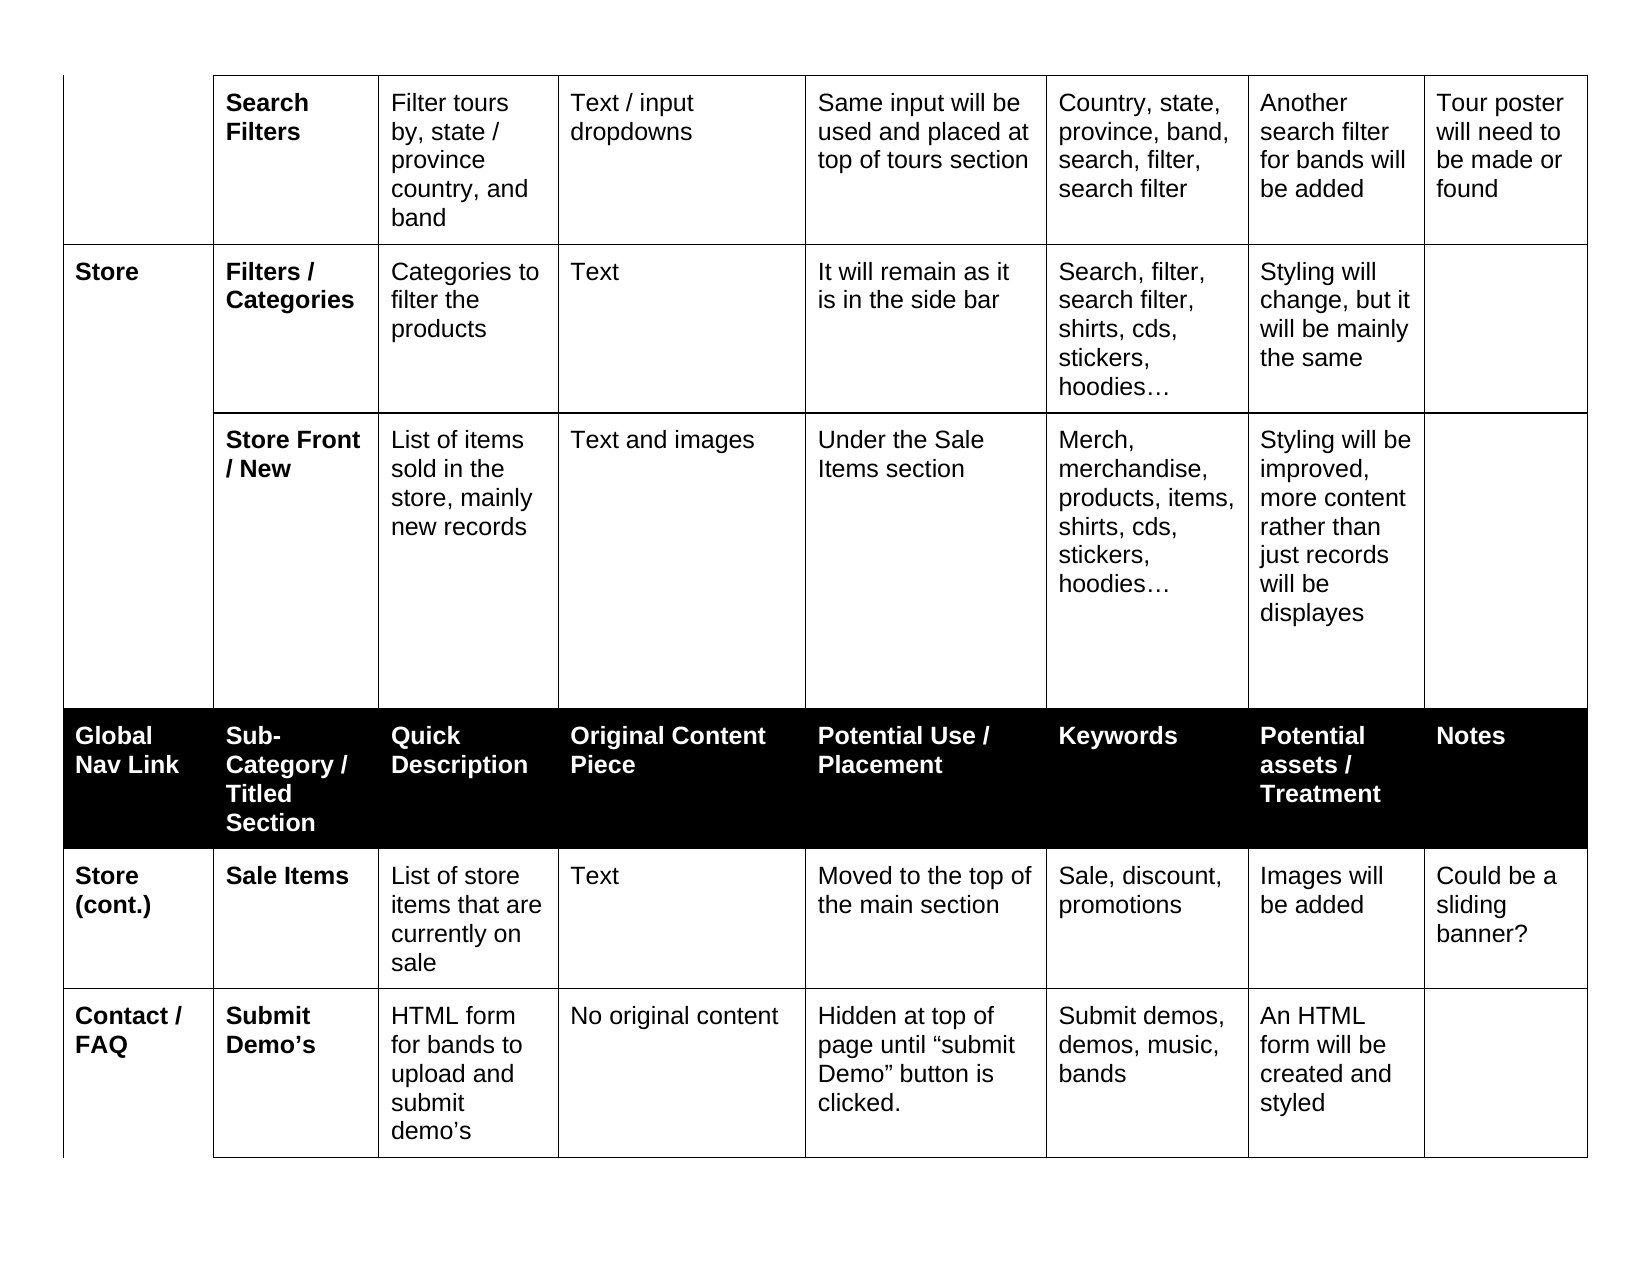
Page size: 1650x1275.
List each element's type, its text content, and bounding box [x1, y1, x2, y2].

table_cell Search Filters [214, 76, 378, 244]
table_cell [1425, 989, 1587, 1157]
table_cell Text / input dropdowns [559, 76, 805, 244]
table_cell Filters / Categories [214, 245, 378, 412]
table_cell Potential Use / Placement [806, 709, 1046, 848]
table_cell Same input will be used and placed at top of tours section [806, 76, 1046, 244]
table_cell Global Nav Link [64, 709, 213, 848]
table_cell Submit demos, demos, music, bands [1047, 989, 1248, 1157]
table_cell List of items sold in the store, mainly new records [379, 414, 558, 708]
table_cell Potential assets / Treatment [1249, 709, 1424, 848]
table_cell Styling will change, but it will be mainly the same [1249, 245, 1424, 412]
table_cell Images will be added [1249, 849, 1424, 988]
table_cell Text [559, 849, 805, 988]
table_cell Categories to filter the products [379, 245, 558, 412]
table_cell Text and images [559, 414, 805, 708]
table_cell Text [559, 245, 805, 412]
table_cell Contact / FAQ [64, 989, 213, 1157]
table_cell Store Front / New [214, 414, 378, 708]
table_cell [64, 76, 213, 244]
table_cell List of store items that are currently on sale [379, 849, 558, 988]
table_cell Hidden at top of page until “submit Demo” button is clicked. [806, 989, 1046, 1157]
table_cell Keywords [1047, 709, 1248, 848]
table_cell No original content [559, 989, 805, 1157]
table_cell Moved to the top of the main section [806, 849, 1046, 988]
table_cell Another search filter for bands will be added [1249, 76, 1424, 244]
table_cell Store (cont.) [64, 849, 213, 988]
table_cell Under the Sale Items section [806, 414, 1046, 708]
table_cell Store [64, 245, 213, 708]
table_cell Tour poster will need to be made or found [1425, 76, 1587, 244]
table_cell Original Content Piece [559, 709, 805, 848]
table_cell Search, filter, search filter, shirts, cds, stickers, hoodies… [1047, 245, 1248, 412]
table_cell Filter tours by, state / province country, and band [379, 76, 558, 244]
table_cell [1249, 989, 1424, 1157]
table_cell HTML form for bands to upload and submit demo’s [379, 989, 558, 1157]
table_cell Notes [1425, 709, 1587, 848]
table_cell It will remain as it is in the side bar [806, 245, 1046, 412]
table_cell Could be a sliding banner? [1425, 849, 1587, 988]
table_cell Merch, merchandise, products, items, shirts, cds, stickers, hoodies… [1047, 414, 1248, 708]
table_cell Submit Demo’s [214, 989, 378, 1157]
table_cell Sale Items [214, 849, 378, 988]
table_cell Quick Description [379, 709, 558, 848]
table_cell Sub-Category / Titled Section [214, 709, 378, 848]
table_cell Styling will be improved, more content rather than just records will be displayes [1249, 414, 1424, 708]
table_cell [1425, 245, 1587, 412]
table_cell Sale, discount, promotions [1047, 849, 1248, 988]
table_cell Country, state, province, band, search, filter, search filter [1047, 76, 1248, 244]
table_cell [1425, 414, 1587, 708]
